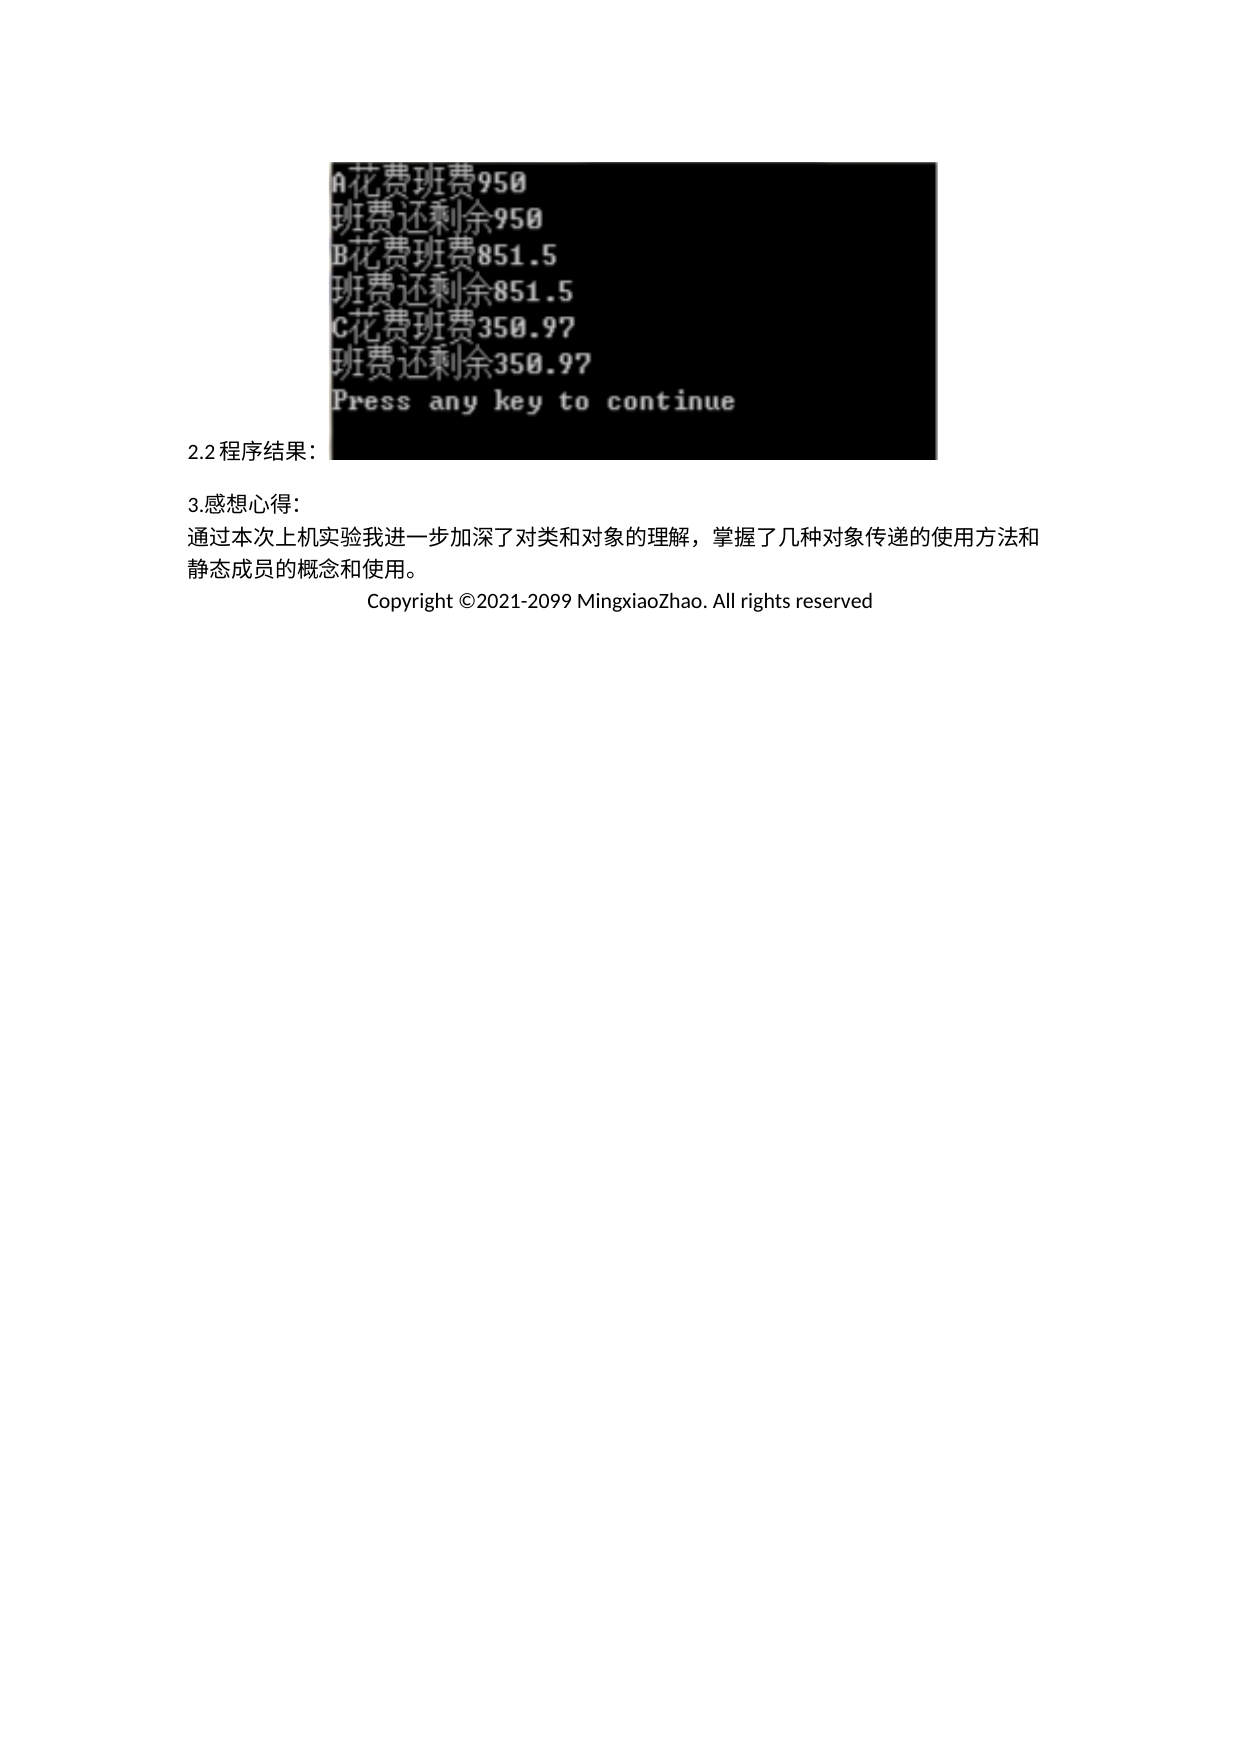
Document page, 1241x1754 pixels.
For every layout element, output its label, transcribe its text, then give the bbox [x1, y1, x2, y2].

picture [328, 162, 938, 460]
text Copyright ©2021-2099 MingxiaoZhao. All rights reserved [187, 584, 1053, 617]
text 通过本次上机实验我进一步加深了对类和对象的理解，掌握了几种对象传递的使用方法和 静态成员的概念和使用。 [187, 519, 1053, 584]
text 3.感想心得： [187, 487, 1053, 519]
